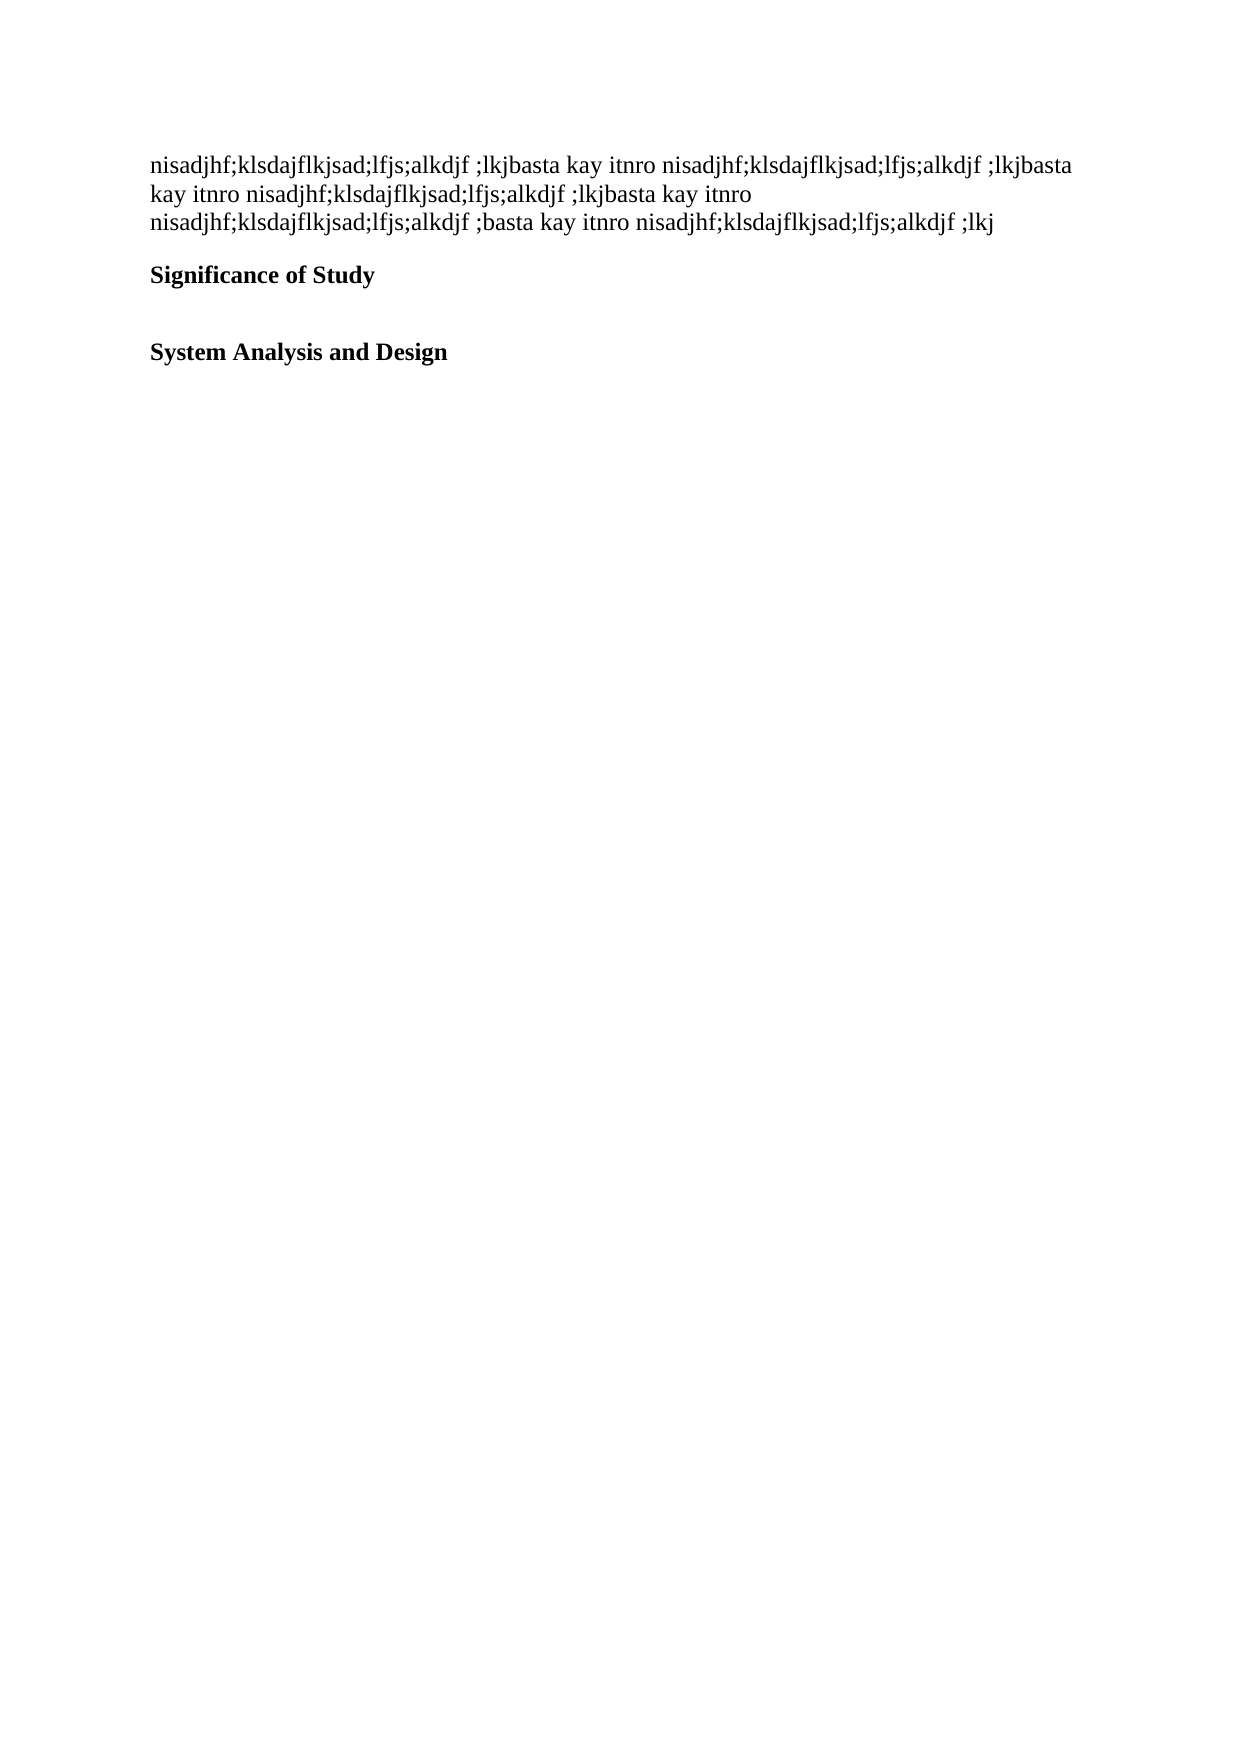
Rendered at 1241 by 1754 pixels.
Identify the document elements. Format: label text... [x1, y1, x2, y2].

text System Analysis and Design [150, 337, 1090, 366]
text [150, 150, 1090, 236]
text Significance of Study [150, 260, 1090, 289]
